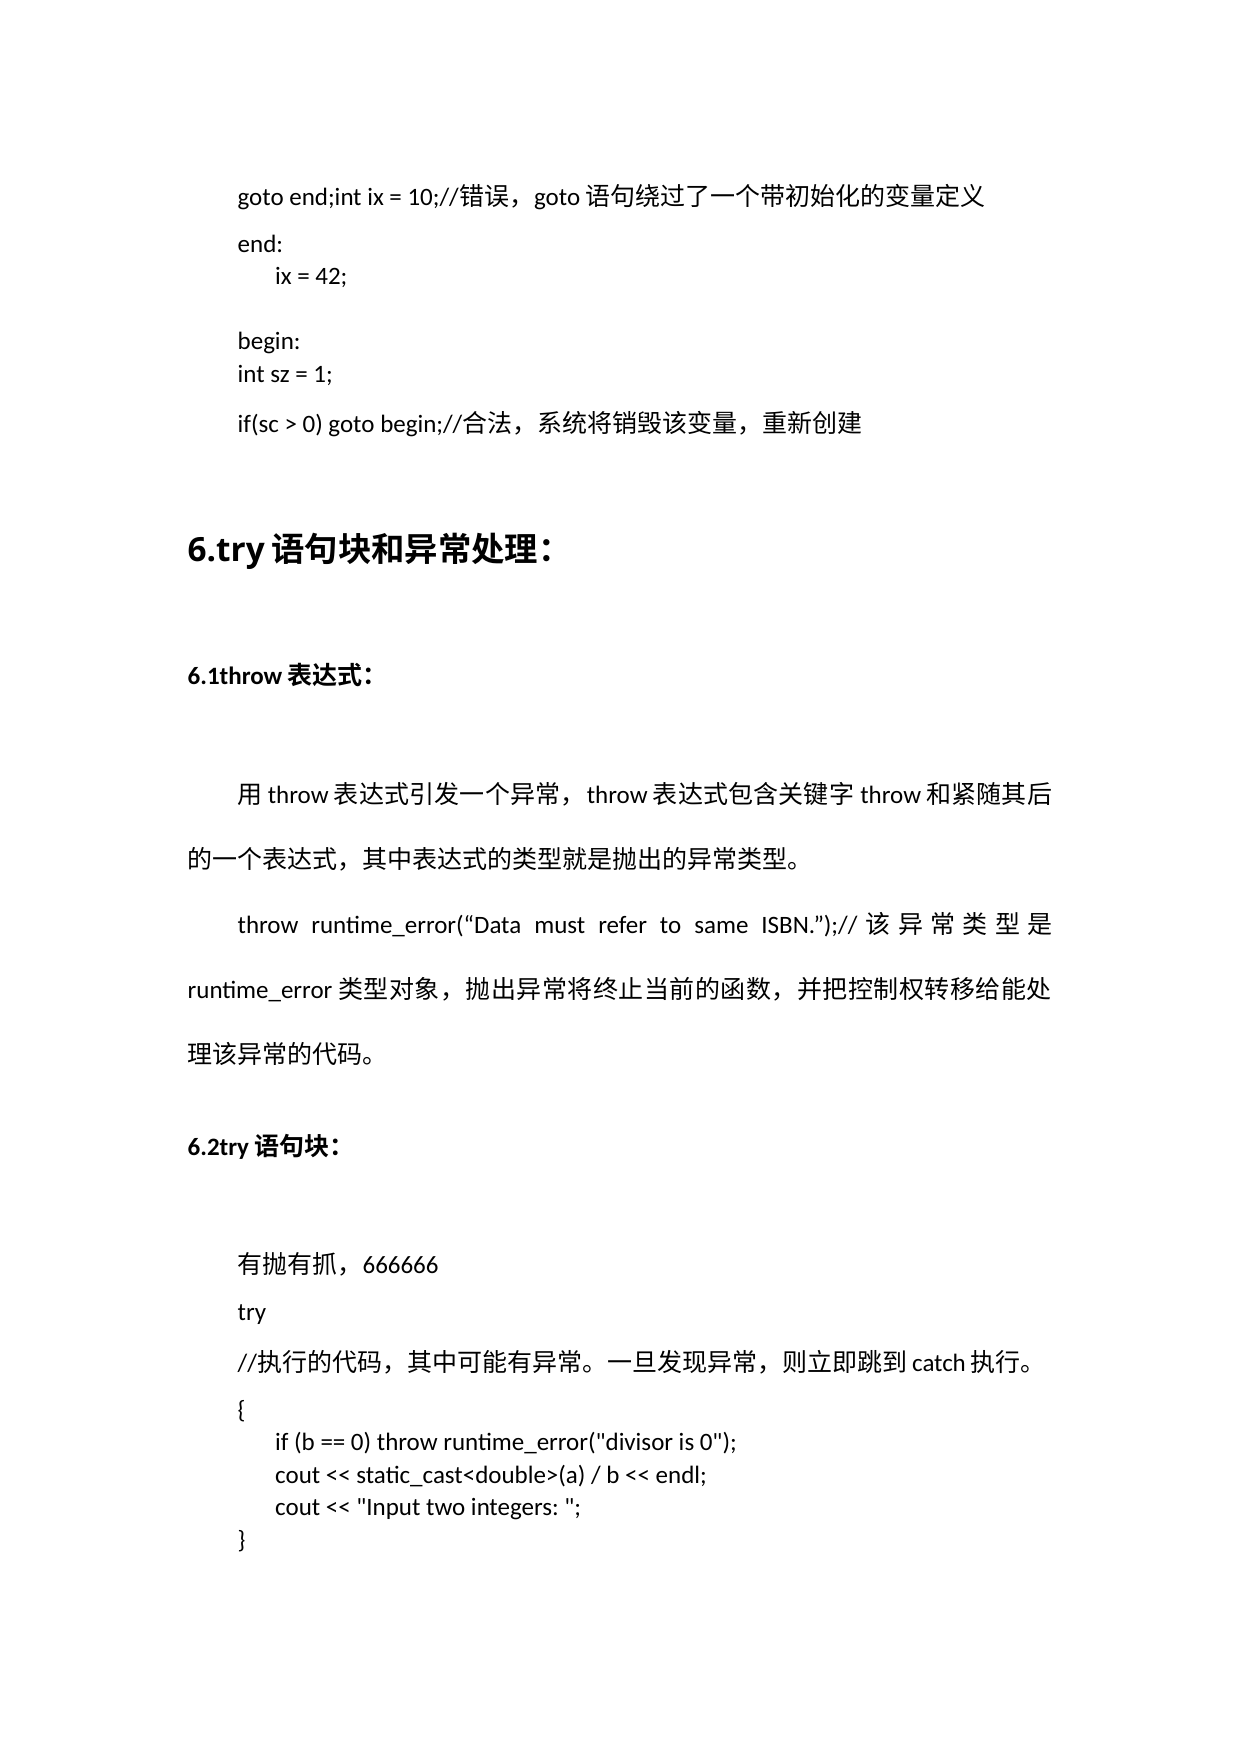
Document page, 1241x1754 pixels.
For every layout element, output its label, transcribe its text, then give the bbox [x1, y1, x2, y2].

text //执行的代码，其中可能有异常。一旦发现异常，则立即跳到catch执行。 [187, 1328, 1053, 1393]
text if (b == 0) throw runtime_error("divisor is 0"); [187, 1426, 1053, 1458]
subtitle 6.1throw表达式： [187, 641, 1053, 706]
text } [187, 1523, 1053, 1556]
text int sz = 1; [187, 357, 1053, 389]
text goto end;int ix = 10;//错误，goto语句绕过了一个带初始化的变量定义 [187, 162, 1053, 227]
subtitle 6.2try语句块： [187, 1112, 1053, 1177]
text cout << "Input two integers: "; [187, 1491, 1053, 1523]
text end: [187, 227, 1053, 259]
text begin: [187, 324, 1053, 357]
text if(sc > 0) goto begin;//合法，系统将销毁该变量，重新创建 [187, 389, 1053, 454]
text { [187, 1393, 1053, 1426]
text 用throw表达式引发一个异常，throw表达式包含关键字throw和紧随其后的一个表达式，其中表达式的类型就是抛出的异常类型。 [187, 760, 1053, 890]
text cout << static_cast<double>(a) / b << endl; [187, 1458, 1053, 1491]
text 有抛有抓，666666 [187, 1231, 1053, 1296]
text try [187, 1296, 1053, 1328]
subtitle 6.try语句块和异常处理： [187, 514, 1053, 579]
text throw runtime_error(“Data must refer to same ISBN.”);//该异常类型是runtime_error类型对象，抛出异常将终止当前的函数，并把控制权转移给能处理该异常的代码。 [187, 890, 1053, 1085]
text ix = 42; [187, 259, 1053, 292]
